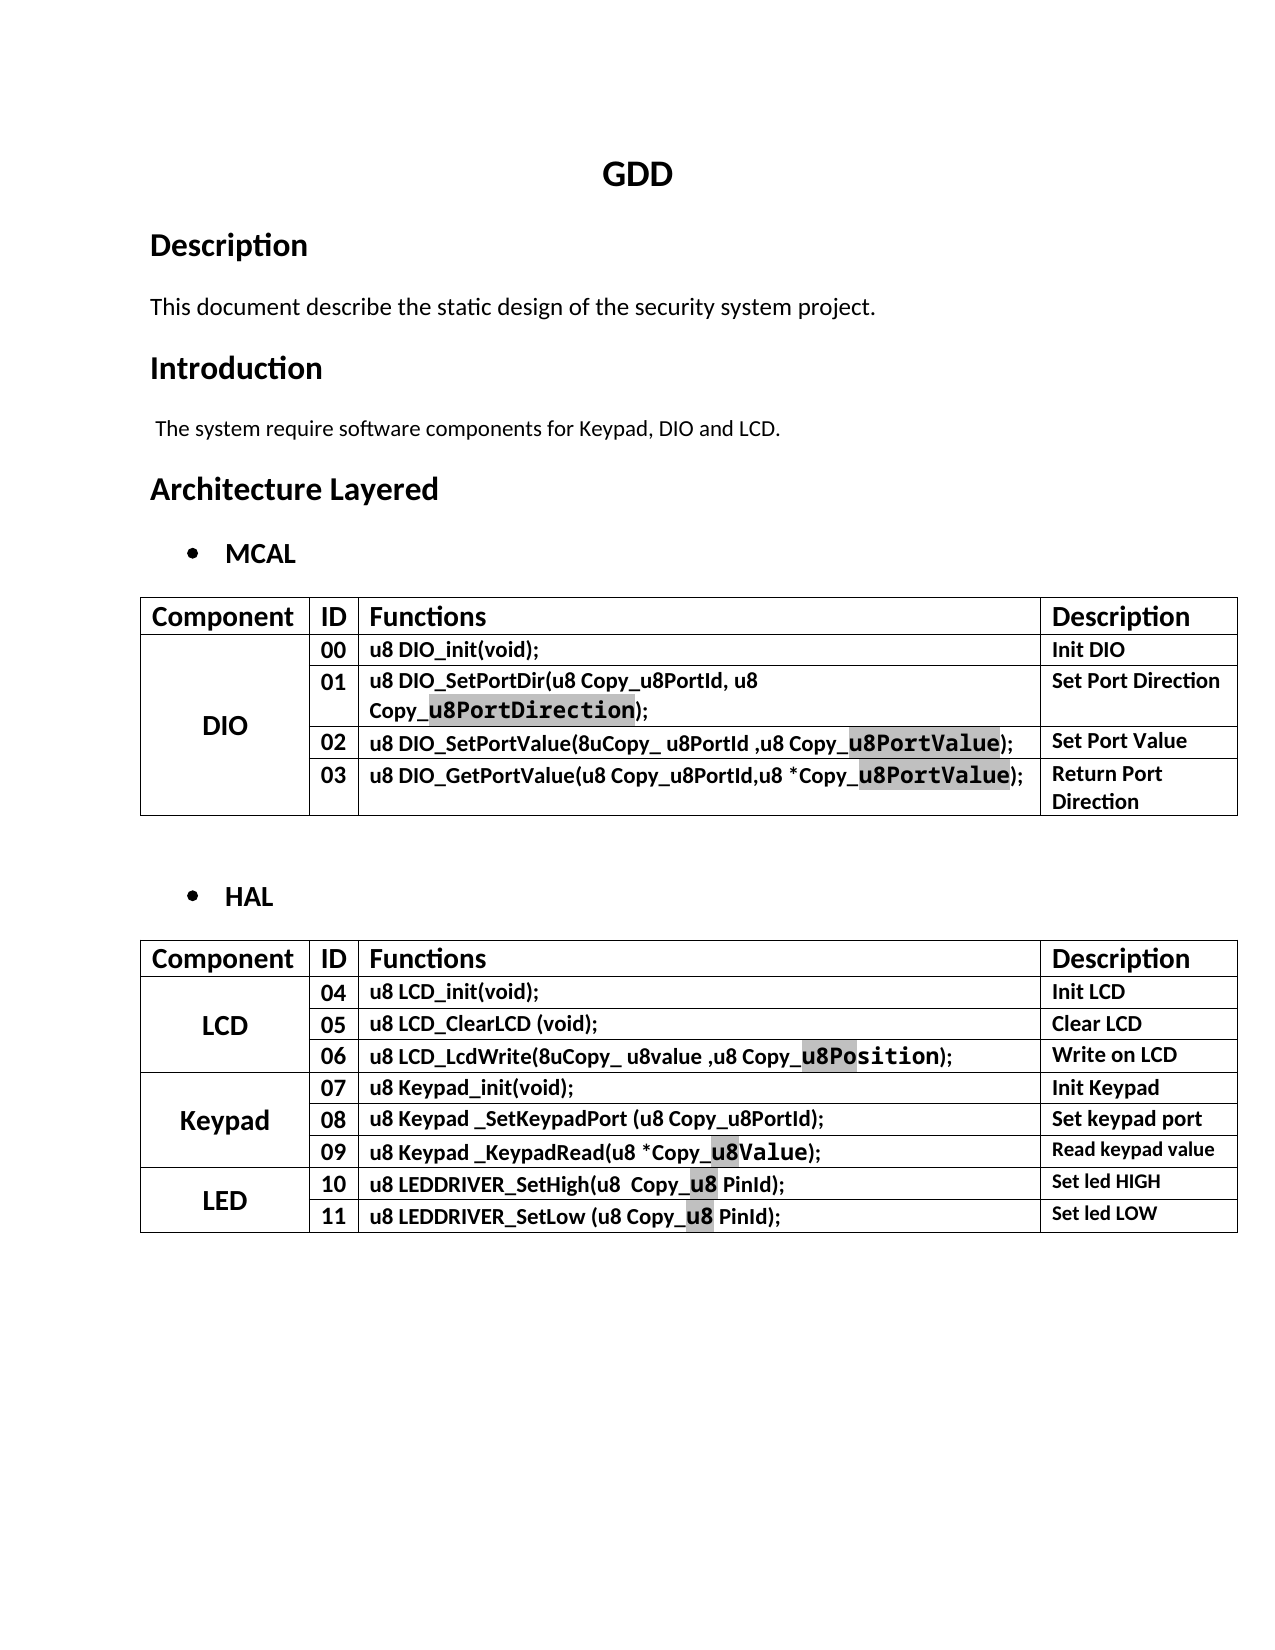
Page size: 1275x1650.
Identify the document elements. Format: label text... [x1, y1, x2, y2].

text GDD [150, 150, 1125, 196]
table_header Component [141, 941, 309, 976]
table_cell 06 [310, 1040, 358, 1072]
list MCAL [187, 535, 1125, 571]
table_cell LED [141, 1168, 309, 1232]
table_header Component [141, 598, 309, 634]
table_header Description [1041, 598, 1237, 634]
table_cell u8 DIO_init(void); [359, 635, 1040, 665]
text Architecture Layered [150, 468, 1125, 508]
table_cell u8 LCD_ClearLCD (void); [359, 1009, 1040, 1039]
table_cell DIO [141, 635, 309, 815]
table_cell u8 Keypad _KeypadRead(u8 *Copy_u8Value); [739, 1136, 1040, 1167]
table_cell u8 LEDDRIVER_SetLow (u8 Copy_u8 PinId); [714, 1200, 1040, 1232]
table_cell 02 [310, 727, 358, 758]
table_cell 00 [310, 635, 358, 665]
table_cell 04 [310, 977, 358, 1008]
table_cell u8 Keypad_init(void); [359, 1073, 1040, 1103]
table_cell LCD [141, 977, 309, 1072]
table_cell 10 [310, 1168, 358, 1199]
table_cell 08 [310, 1104, 358, 1135]
table_cell Set led HIGH [1041, 1168, 1237, 1199]
table_cell u8 DIO_SetPortValue(8uCopy_ u8PortId ,u8 Copy_u8PortValue); [359, 727, 849, 758]
table_cell u8 LEDDRIVER_SetLow (u8 Copy_u8 PinId); [359, 1200, 686, 1232]
table_cell u8 LCD_LcdWrite(8uCopy_ u8value ,u8 Copy_u8Position); [857, 1040, 1040, 1072]
table_cell u8 DIO_GetPortValue(u8 Copy_u8PortId,u8 *Copy_u8PortValue); [359, 759, 1040, 815]
text Description [150, 223, 1125, 264]
table_cell Set keypad port [1041, 1104, 1237, 1135]
table_cell u8 DIO_SetPortDir(u8 Copy_u8PortId, u8 Copy_u8PortDirection); [359, 666, 1040, 726]
table_cell Keypad [141, 1073, 309, 1167]
table_cell 03 [310, 759, 358, 815]
list HAL [187, 878, 1125, 913]
text Introduction [150, 347, 1125, 388]
table_cell u8 LEDDRIVER_SetHigh(u8 Copy_u8 PinId); [718, 1168, 1040, 1199]
table_cell 07 [310, 1073, 358, 1103]
table_header ID [310, 941, 358, 976]
text This document describe the static design of the security system project. [150, 291, 1125, 322]
table_header Functions [359, 598, 1040, 634]
table_header Functions [359, 941, 1040, 976]
table_cell Init DIO [1041, 635, 1237, 665]
table_cell Set Port Direction [1041, 666, 1237, 726]
table_cell 05 [310, 1009, 358, 1039]
table_cell Return Port Direction [1041, 759, 1237, 815]
table_cell 09 [310, 1136, 358, 1167]
table_cell u8 LEDDRIVER_SetHigh(u8 Copy_u8 PinId); [359, 1168, 690, 1199]
table_cell Read keypad value [1041, 1136, 1237, 1167]
table_header Description [1041, 941, 1237, 976]
table_cell Init Keypad [1041, 1073, 1237, 1103]
table_cell u8 Keypad _SetKeypadPort (u8 Copy_u8PortId); [359, 1104, 1040, 1135]
table_cell u8 Keypad _KeypadRead(u8 *Copy_u8Value); [359, 1136, 711, 1167]
table_cell 01 [310, 666, 358, 726]
table_cell Set Port Value [1041, 727, 1237, 758]
text The system require software components for Keypad, DIO and LCD. [150, 414, 1125, 443]
table_cell u8 LCD_LcdWrite(8uCopy_ u8value ,u8 Copy_u8Position); [359, 1040, 802, 1072]
table_cell Init LCD [1041, 977, 1237, 1008]
table_cell Clear LCD [1041, 1009, 1237, 1039]
table_cell Write on LCD [1041, 1040, 1237, 1072]
table_cell u8 LCD_init(void); [359, 977, 1040, 1008]
table_header ID [310, 598, 358, 634]
table_cell Set led LOW [1041, 1200, 1237, 1232]
table_cell 11 [310, 1200, 358, 1232]
